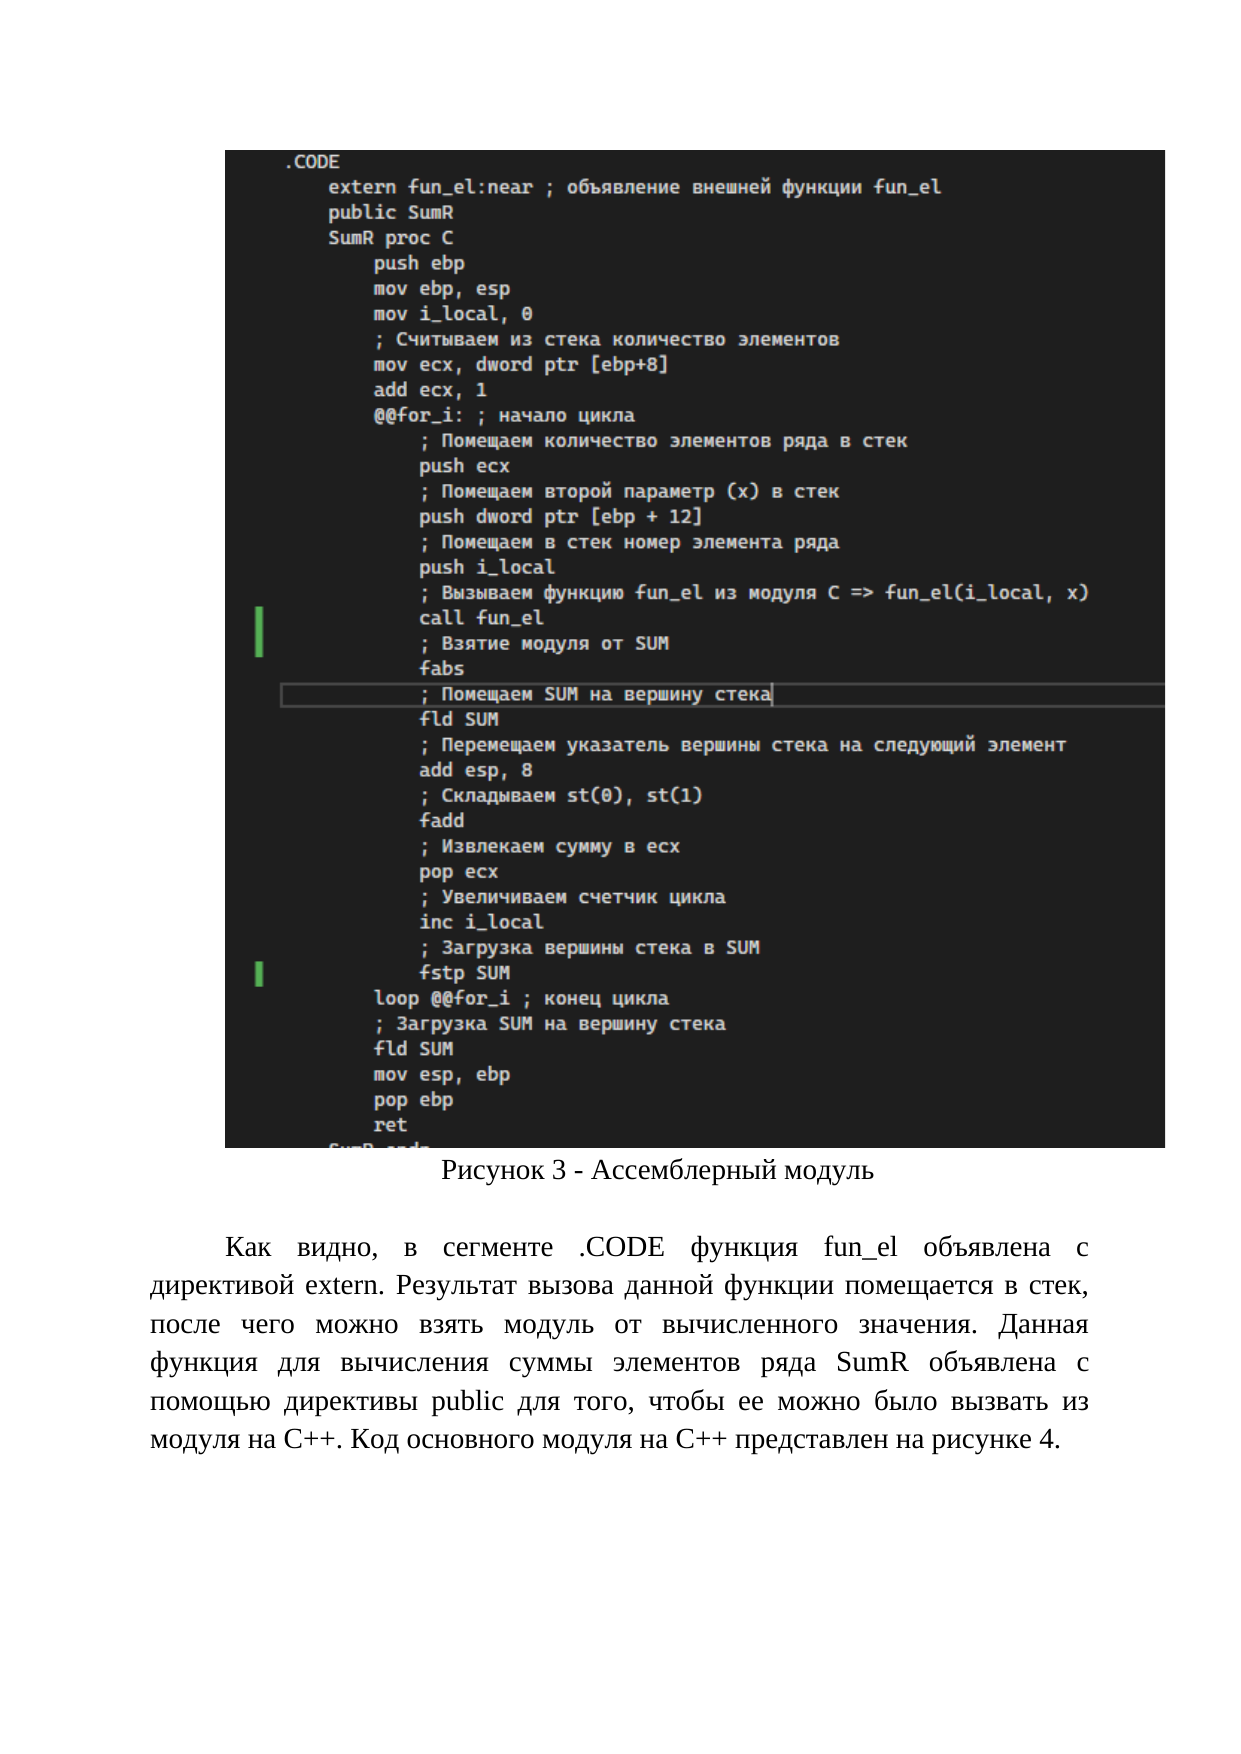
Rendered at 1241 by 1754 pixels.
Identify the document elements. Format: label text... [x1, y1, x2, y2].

text Рисунок 3 - Ассемблерный модуль [150, 1152, 1090, 1185]
text Как видно, в сегменте .CODE функция fun_el объявлена с директивой extern. Результат вызова данной функции помещается в стек, после чего можно взять модуль от вычисленного значения. Данная функция для вычисления суммы элементов ряда SumR объявлена с помощью директивы public для того, чтобы ее можно было вызвать из модуля на C++. Код основного модуля на С++ представлен на рисунке 4. [150, 1229, 1090, 1455]
picture [225, 150, 1166, 1148]
